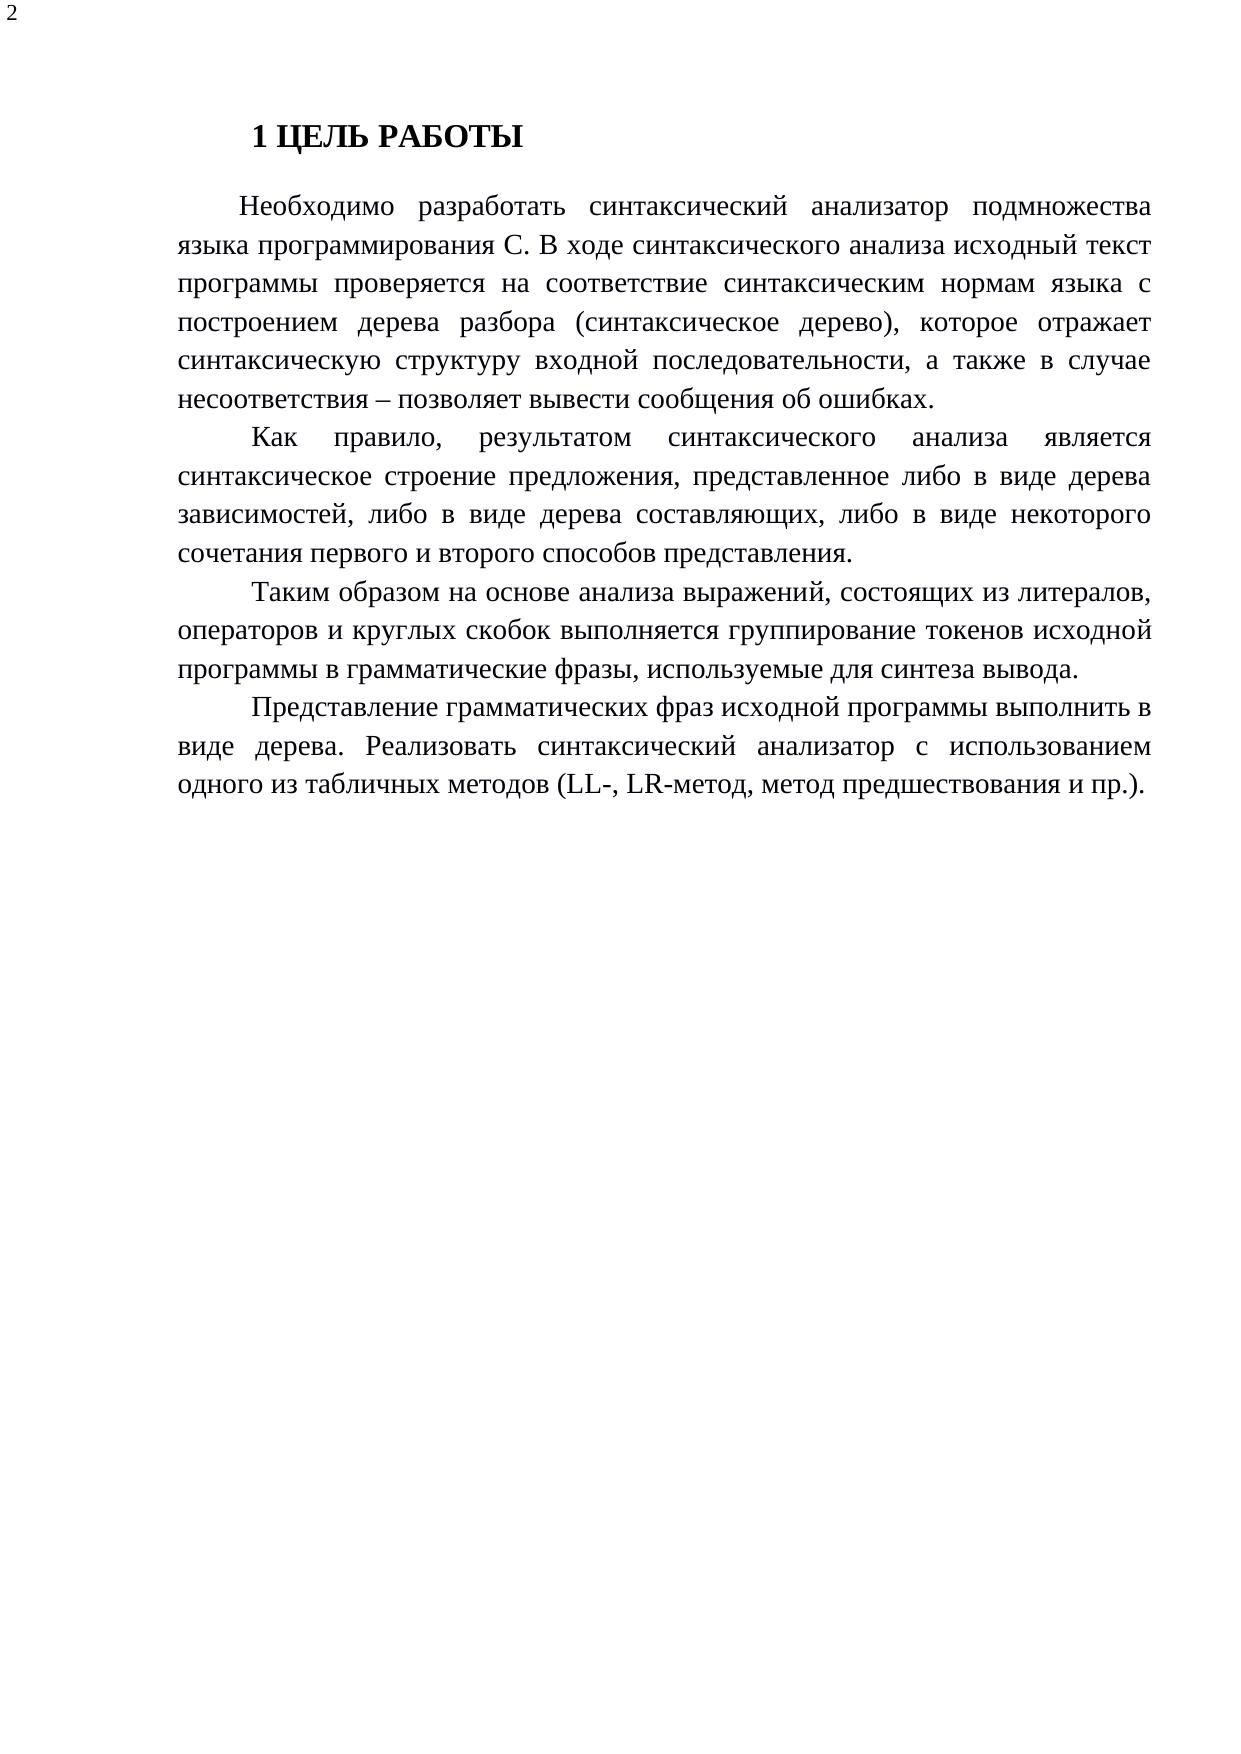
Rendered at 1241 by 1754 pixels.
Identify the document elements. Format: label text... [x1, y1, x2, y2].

text Необходимо разработать синтаксический анализатор подмножества языка программирования С. В ходе синтаксического анализа исходный текст программы проверяется на соответствие синтаксическим нормам языка с построением дерева разбора (синтаксическое дерево), которое отражает синтаксическую структуру входной последовательности, а также в случае несоответствия – позволяет вывести сообщения об ошибках. [177, 188, 1152, 414]
subtitle ЦЕЛЬ РАБОТЫ [251, 116, 1163, 154]
text Представление грамматических фраз исходной программы выполнить в виде дерева. Реализовать синтаксический анализатор с использованием одного из табличных методов (LL-, LR-метод, метод предшествования и пр.). [177, 689, 1152, 800]
text Таким образом на основе анализа выражений, состоящих из литералов, операторов и круглых скобок выполняется группирование токенов исходной программы в грамматические фразы, используемые для синтеза вывода. [177, 574, 1152, 684]
text Как правило, результатом синтаксического анализа является синтаксическое строение предложения, представленное либо в виде дерева зависимостей, либо в виде дерева составляющих, либо в виде некоторого сочетания первого и второго способов представления. [177, 419, 1152, 569]
